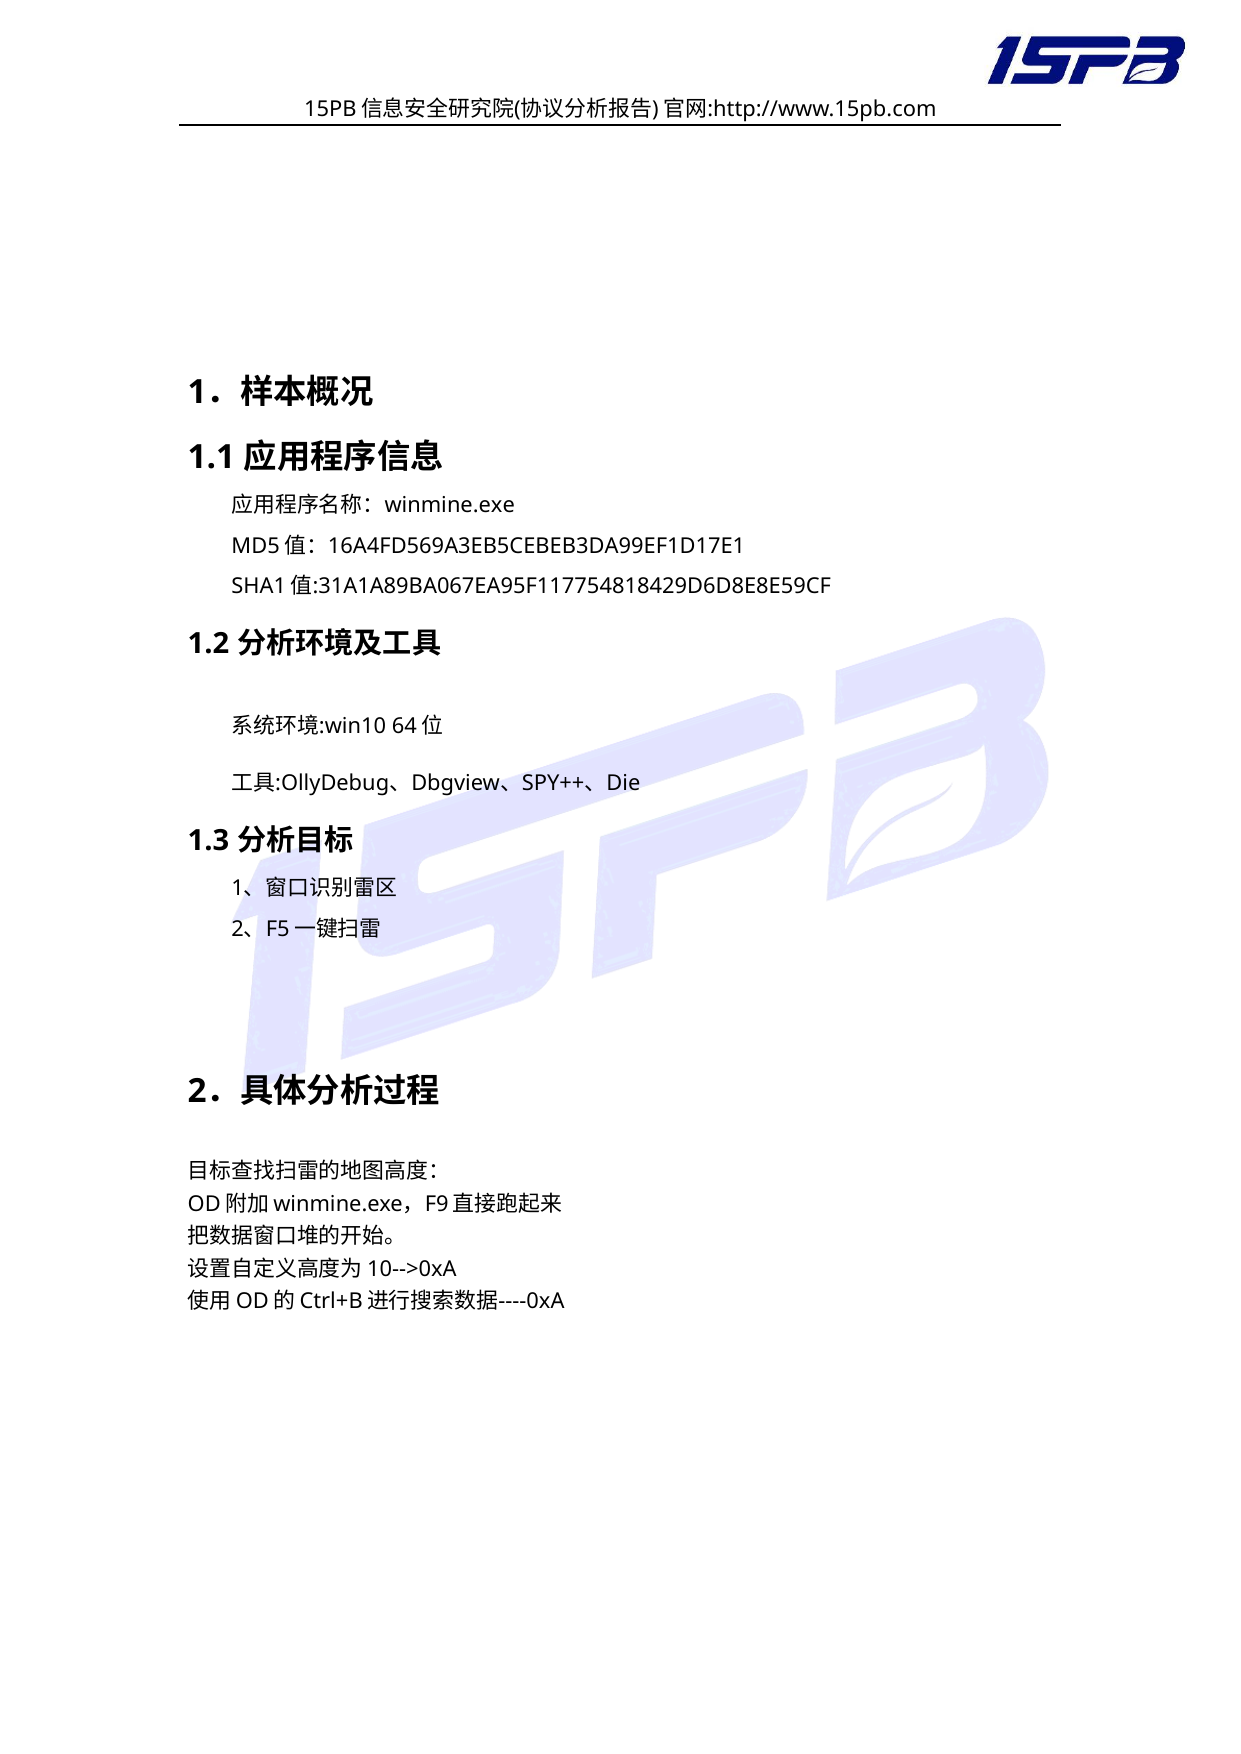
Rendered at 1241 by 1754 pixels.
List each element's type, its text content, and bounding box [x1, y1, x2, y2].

text 1.2 分析环境及工具 系统环境:win10 64位 [187, 608, 1053, 754]
text 把数据窗口堆的开始。 [187, 1218, 1053, 1251]
subtitle 1.3 分析目标 [187, 805, 1053, 870]
text 工具:OllyDebug、Dbgview、SPY++、Die [187, 764, 1053, 797]
picture [984, 21, 1190, 97]
subtitle 具体分析过程 [187, 1056, 1053, 1121]
text MD5值：16A4FD569A3EB5CEBEB3DA99EF1D17E1 [187, 527, 1053, 560]
text 2、F5一键扫雷 [187, 910, 1053, 943]
subtitle 1.1 应用程序信息 [187, 422, 1053, 487]
text 应用程序名称：winmine.exe [187, 487, 1053, 519]
text 1、窗口识别雷区 [187, 870, 1053, 902]
text SHA1值:31A1A89BA067EA95F117754818429D6D8E8E59CF [187, 568, 1053, 600]
text OD附加winmine.exe，F9直接跑起来 [187, 1186, 1053, 1218]
subtitle 样本概况 [187, 357, 1053, 422]
text 使用OD的Ctrl+B进行搜索数据----0xA [187, 1283, 1053, 1316]
text 设置自定义高度为10-->0xA [187, 1251, 1053, 1283]
text 目标查找扫雷的地图高度： [187, 1153, 1053, 1186]
